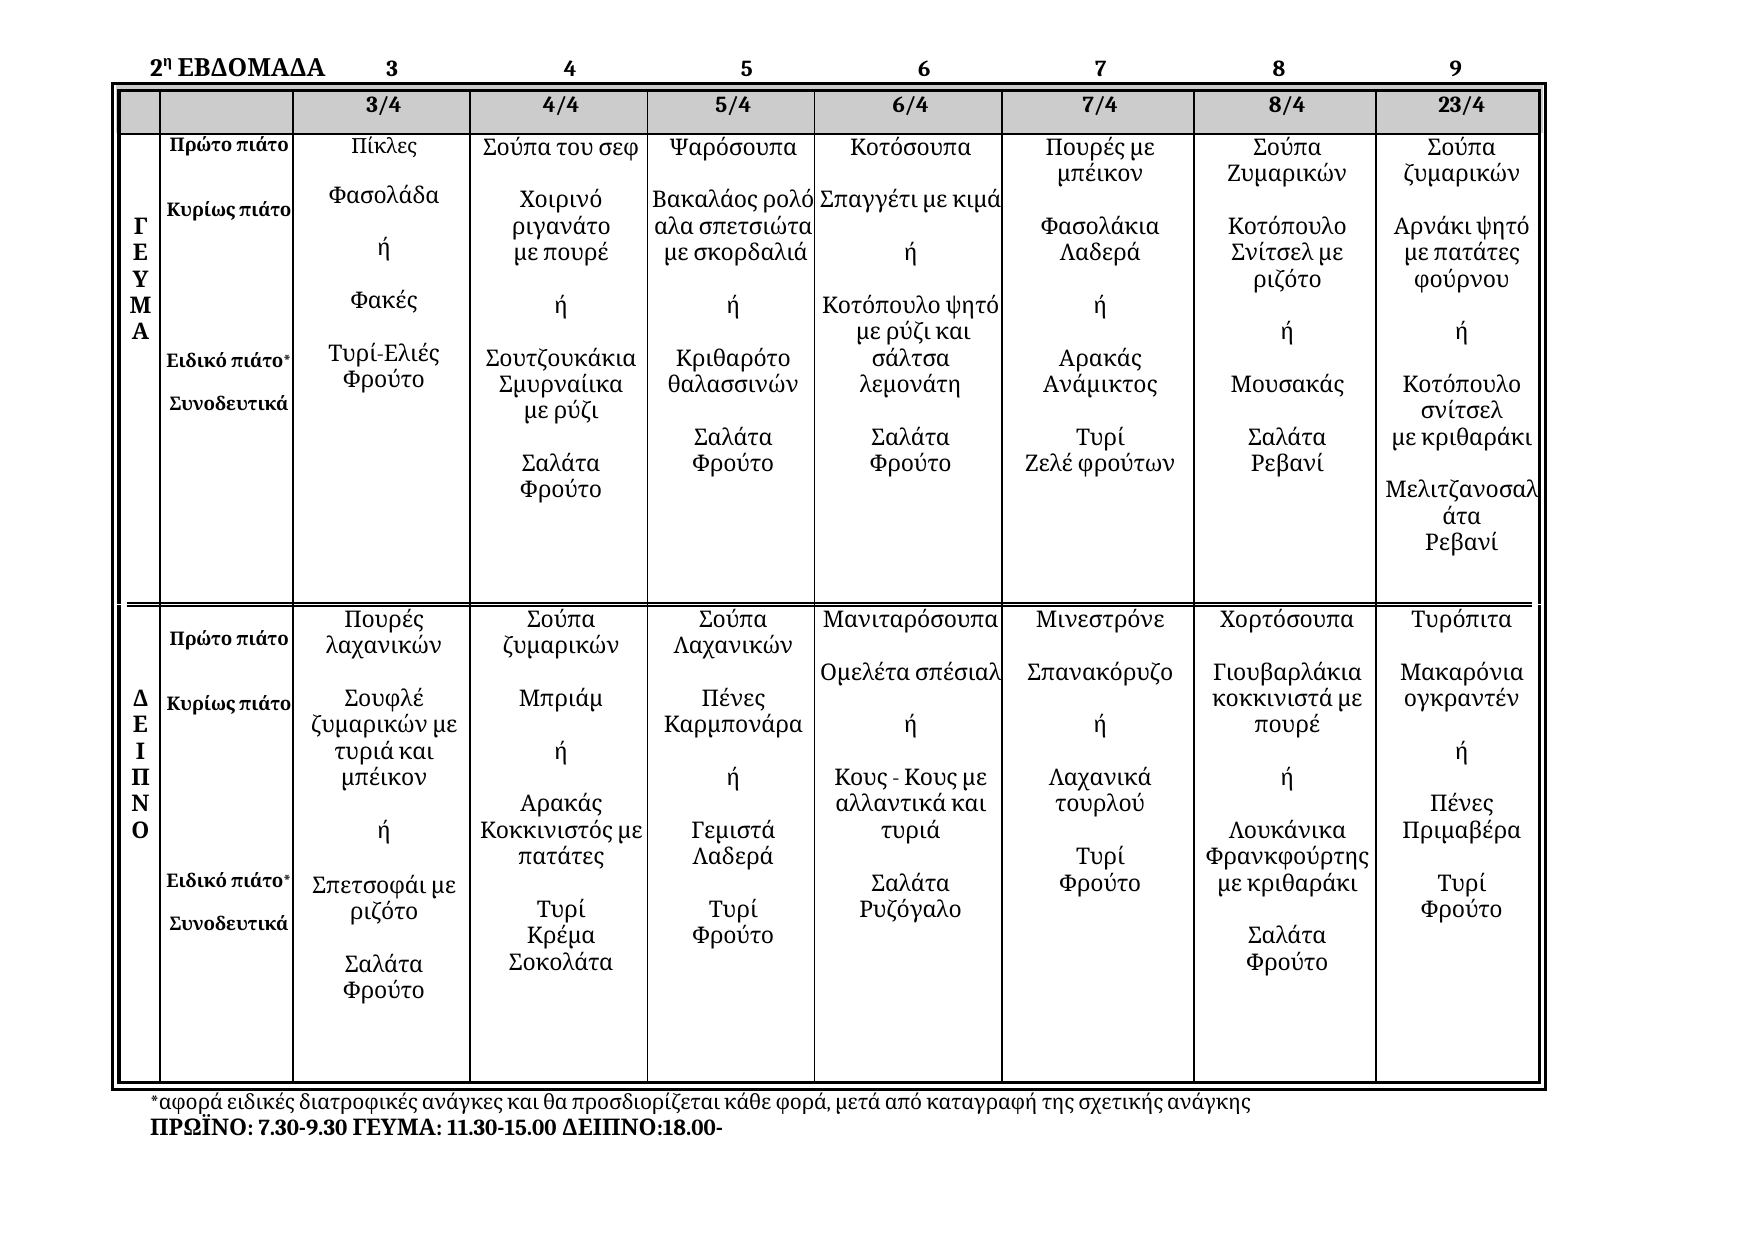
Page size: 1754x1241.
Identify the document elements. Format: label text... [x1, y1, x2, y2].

table_cell Πίκλες Φασολάδα ή Φακές Τυρί-Ελιές Φρούτο [294, 135, 469, 602]
table_cell Γ Ε Υ Μ Α [121, 135, 159, 602]
text *αφορά ειδικές διατροφικές ανάγκες και θα προσδιορίζεται κάθε φορά, μετά από καταγραφή της σχετικής ανάγκης [150, 1091, 1604, 1114]
table_cell Σούπα Ζυμαρικών Κοτόπουλο Σνίτσελ με ριζότο ή Μουσακάς Σαλάτα Ρεβανί [1195, 135, 1375, 602]
table_cell Μανιταρόσουπα Ομελέτα σπέσιαλ ή Κους - Κους με αλλαντικά και τυριά Σαλάτα Ρυζόγαλο [815, 607, 1001, 1081]
table_header [160, 85, 293, 89]
table_header 7/4 [1003, 92, 1193, 133]
text 2η ΕΒΔΟΜΑΔΑ 3 4 5 6 7 8 9 [150, 53, 1604, 82]
table_cell Πρώτο πιάτο Κυρίως πιάτο Ειδικό πιάτο* Συνοδευτικά [161, 135, 292, 602]
table_cell Πουρές με μπέικον Φασολάκια Λαδερά ή Αρακάς Ανάμικτος Τυρί Ζελέ φρούτων [1003, 135, 1193, 602]
table_cell Πρώτο πιάτο Κυρίως πιάτο Ειδικό πιάτο* Συνοδευτικά [161, 607, 292, 1081]
table_cell Σούπα Λαχανικών Πένες Καρμπονάρα ή Γεμιστά Λαδερά Τυρί Φρούτο [648, 607, 814, 1081]
table_cell Χορτόσουπα Γιουβαρλάκια κοκκινιστά με πουρέ ή Λουκάνικα Φρανκφούρτης με κριθαράκι Σαλάτα Φρούτο [1195, 607, 1375, 1081]
table_header 23/4 [1376, 85, 1543, 133]
table_cell Πουρές λαχανικών Σουφλέ ζυμαρικών με τυριά και μπέικον ή Σπετσοφάι με ριζότο Σαλάτα Φρούτο [294, 607, 469, 1081]
table_cell Ψαρόσουπα Βακαλάος ρολό αλα σπετσιώτα με σκορδαλιά ή Κριθαρότο θαλασσινών Σαλάτα Φρούτο [648, 135, 814, 602]
text ΠΡΩΪΝΟ: 7.30-9.30 ΓΕΥΜΑ: 11.30-15.00 ΔΕΙΠΝΟ:18.00- [150, 1114, 1604, 1141]
table_header 4/4 [471, 92, 647, 133]
table_header 5/4 [648, 92, 814, 133]
table_cell Δ Ε Ι Π Ν Ο [116, 602, 159, 1081]
table_cell Σούπα του σεφ Χοιρινό ριγανάτο με πουρέ ή Σουτζουκάκια Σμυρναίικα με ρύζι Σαλάτα Φρούτο [471, 135, 647, 602]
table_cell Μινεστρόνε Σπανακόρυζο ή Λαχανικά τουρλού Τυρί Φρούτο [1003, 607, 1193, 1081]
table_cell Τυρόπιτα Μακαρόνια ογκραντέν ή Πένες Πριμαβέρα Τυρί Φρούτο [1377, 602, 1543, 1081]
table_header 6/4 [815, 92, 1001, 133]
table_cell Σούπα ζυμαρικών Μπριάμ ή Αρακάς Κοκκινιστός με πατάτες Τυρί Κρέμα Σοκολάτα [471, 607, 647, 1081]
table_header [116, 85, 160, 133]
table_header [161, 92, 292, 133]
table_cell Σούπα ζυμαρικών Αρνάκι ψητό με πατάτες φούρνου ή Κοτόπουλο σνίτσελ με κριθαράκι Μελιτζανοσαλάτα Ρεβανί [1377, 135, 1538, 602]
table_cell Κοτόσουπα Σπαγγέτι με κιμά ή Κοτόπουλο ψητό με ρύζι και σάλτσα λεμονάτη Σαλάτα Φρούτο [815, 135, 1001, 602]
table_header 8/4 [1195, 92, 1375, 133]
table_header 3/4 [294, 92, 469, 133]
